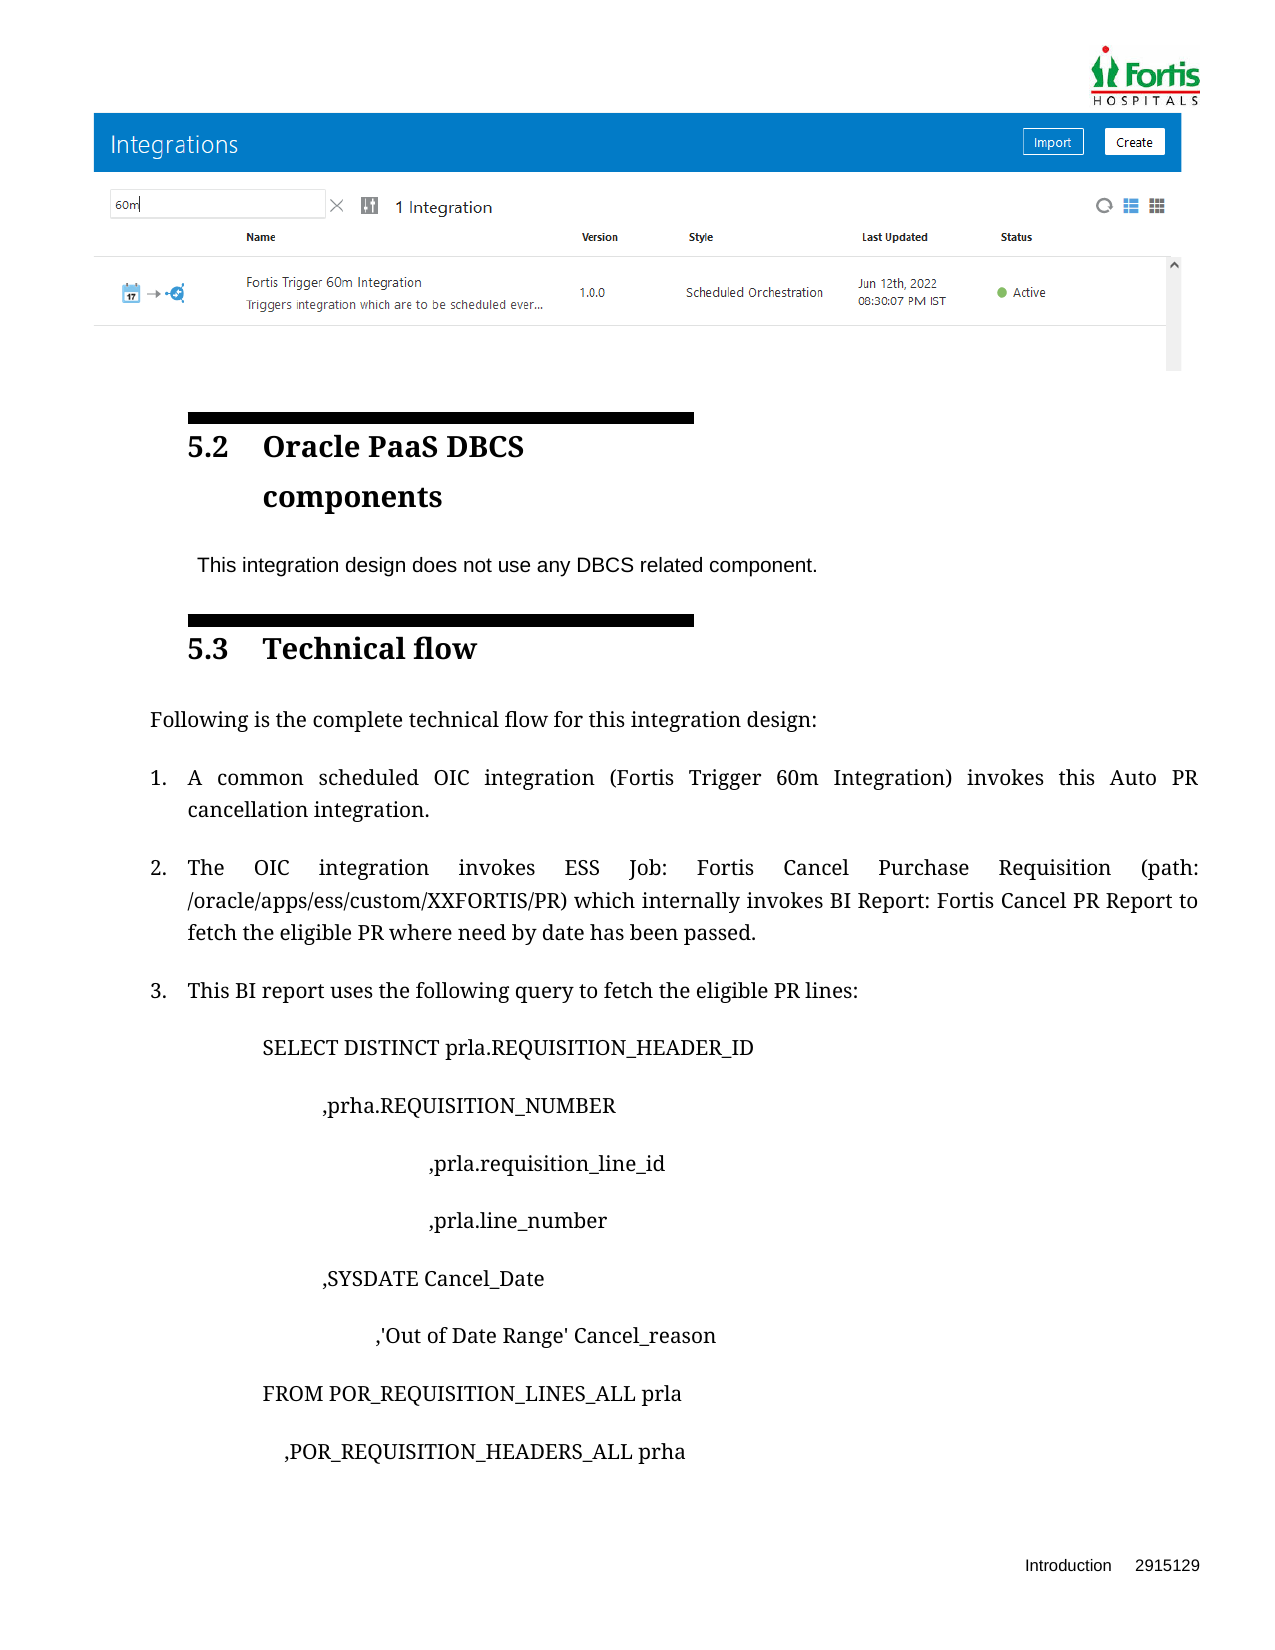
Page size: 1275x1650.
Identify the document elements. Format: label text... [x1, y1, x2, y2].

list This BI report uses the following query to fetch the eligible PR lines: [150, 976, 1200, 1004]
text ,POR_REQUISITION_HEADERS_ALL prha [262, 1437, 1200, 1465]
picture [1089, 45, 1200, 108]
text ,prla.requisition_line_id [262, 1149, 1200, 1177]
subtitle Technical flow [187, 615, 694, 668]
list The OIC integration invokes ESS Job: Fortis Cancel Purchase Requisition (path: /oracle/apps/ess/custom/XXFORTIS/PR) which internally invokes BI Report: Fortis Cancel PR Report to fetch the eligible PR where need by date has been passed. [150, 853, 1200, 947]
text ,SYSDATE Cancel_Date [262, 1264, 1200, 1292]
text FROM POR_REQUISITION_LINES_ALL prla [262, 1379, 1200, 1408]
text ,'Out of Date Range' Cancel_reason [262, 1322, 1200, 1350]
text SELECT DISTINCT prla.REQUISITION_HEADER_ID [262, 1033, 1200, 1062]
text ,prla.line_number [262, 1206, 1200, 1235]
picture [93, 112, 1182, 371]
text This integration design does not use any DBCS related component. [197, 553, 1200, 577]
list A common scheduled OIC integration (Fortis Trigger 60m Integration) invokes this Auto PR cancellation integration. [150, 763, 1200, 824]
text Following is the complete technical flow for this integration design: [150, 705, 1200, 734]
subtitle Oracle PaaS DBCS components [187, 413, 694, 516]
text ,prha.REQUISITION_NUMBER [262, 1091, 1200, 1119]
